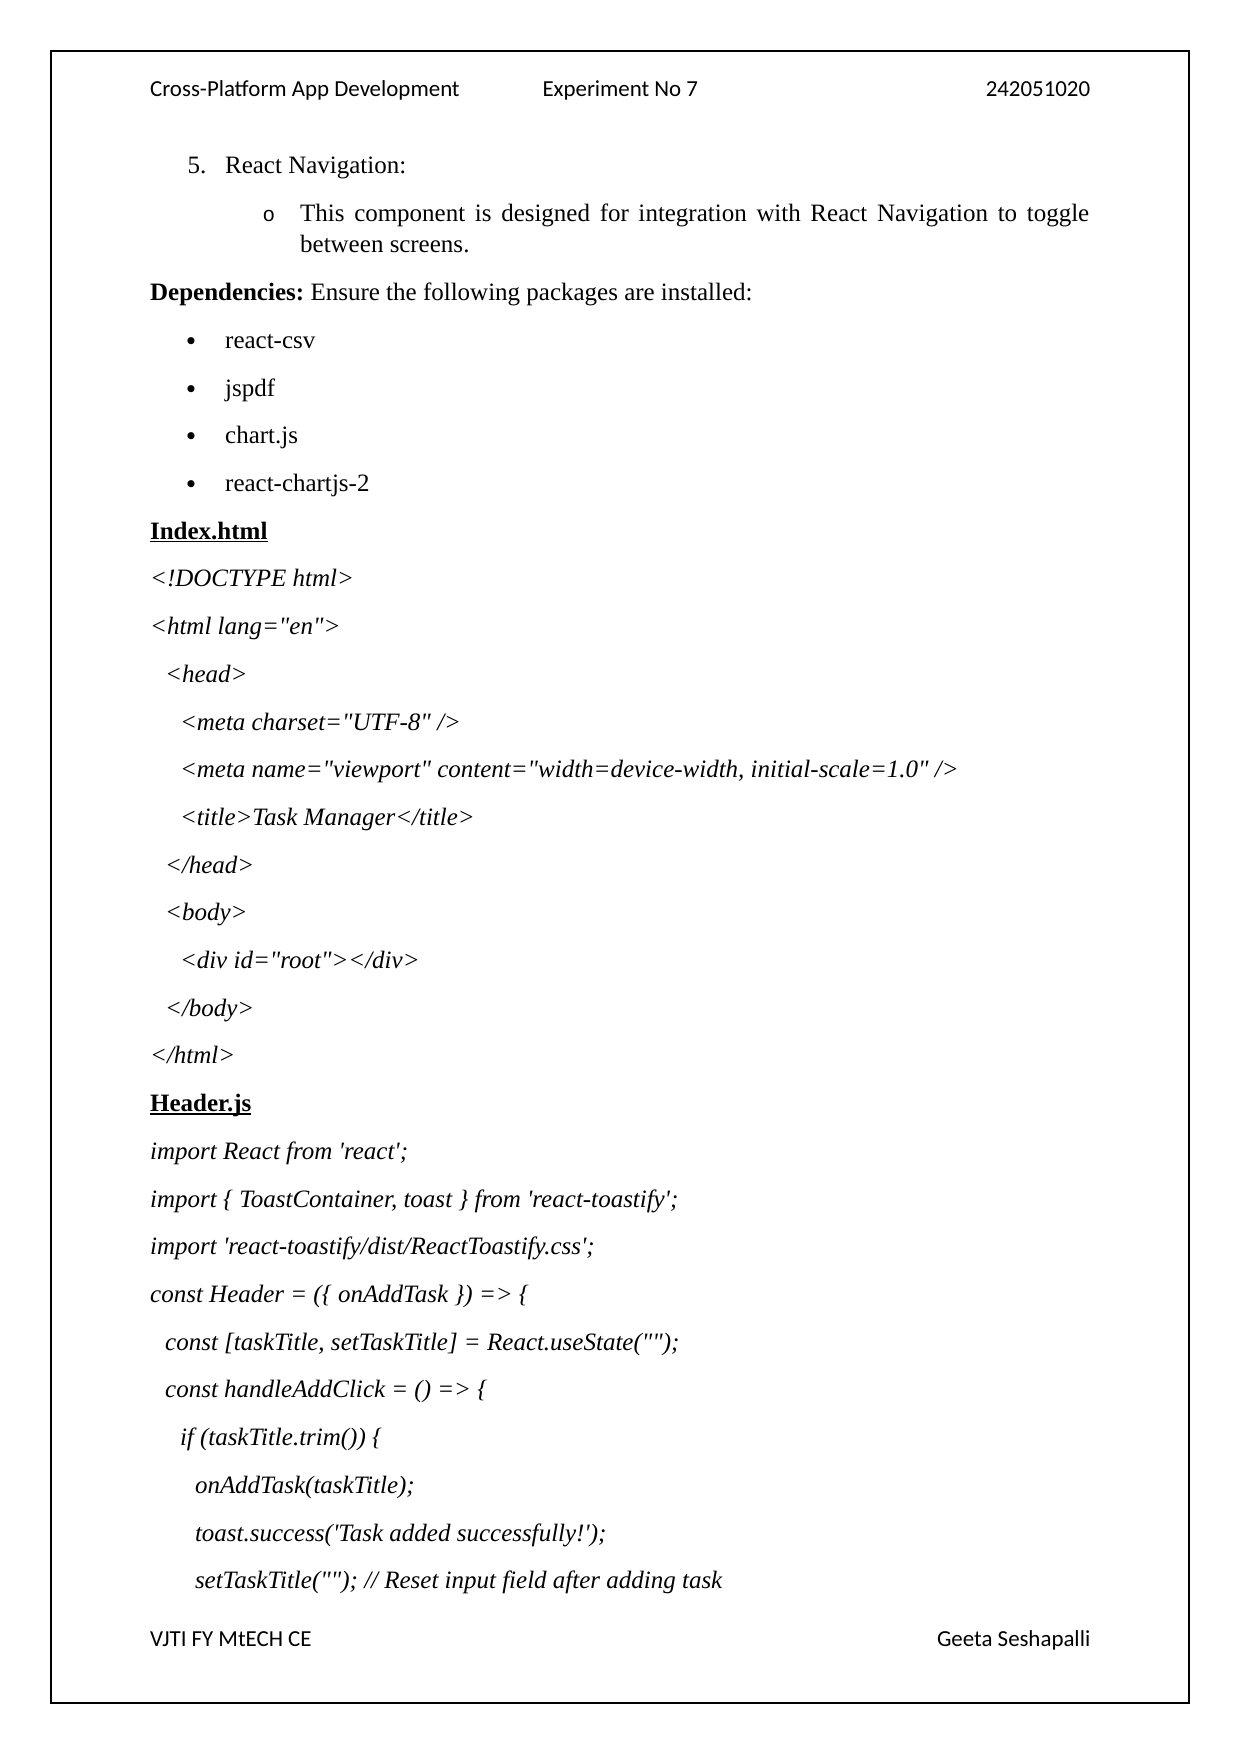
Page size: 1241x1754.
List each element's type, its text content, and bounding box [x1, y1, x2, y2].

text </head> [150, 850, 1090, 878]
text <meta name="viewport" content="width=device-width, initial-scale=1.0" /> [150, 754, 1090, 783]
text <html lang="en"> [150, 611, 1090, 640]
text </html> [150, 1041, 1090, 1069]
text <meta charset="UTF-8" /> [150, 707, 1090, 735]
text onAddTask(taskTitle); [150, 1470, 1090, 1499]
text toast.success('Task added successfully!'); [150, 1518, 1090, 1546]
list react-chartjs-2 [187, 468, 1090, 497]
text <!DOCTYPE html> [150, 563, 1090, 592]
list jspdf [187, 373, 1090, 401]
list react-csv [187, 325, 1090, 354]
text const handleAddClick = () => { [150, 1374, 1090, 1403]
text setTaskTitle(""); // Reset input field after adding task [150, 1565, 1090, 1594]
text const Header = ({ onAddTask }) => { [150, 1279, 1090, 1308]
list This component is designed for integration with React Navigation to toggle between screens. [262, 198, 1090, 258]
list React Navigation: [187, 150, 1090, 179]
text <head> [150, 659, 1090, 688]
text <body> [150, 897, 1090, 926]
text import 'react-toastify/dist/ReactToastify.css'; [150, 1231, 1090, 1260]
text <div id="root"></div> [150, 945, 1090, 974]
text </body> [150, 993, 1090, 1022]
text Index.html [150, 516, 1090, 544]
text import { ToastContainer, toast } from 'react-toastify'; [150, 1184, 1090, 1212]
text if (taskTitle.trim()) { [150, 1422, 1090, 1451]
text Dependencies: Ensure the following packages are installed: [150, 277, 1090, 306]
text const [taskTitle, setTaskTitle] = React.useState(""); [150, 1327, 1090, 1356]
list chart.js [187, 420, 1090, 449]
text <title>Task Manager</title> [150, 802, 1090, 831]
text import React from 'react'; [150, 1136, 1090, 1165]
text Header.js [150, 1088, 1090, 1117]
